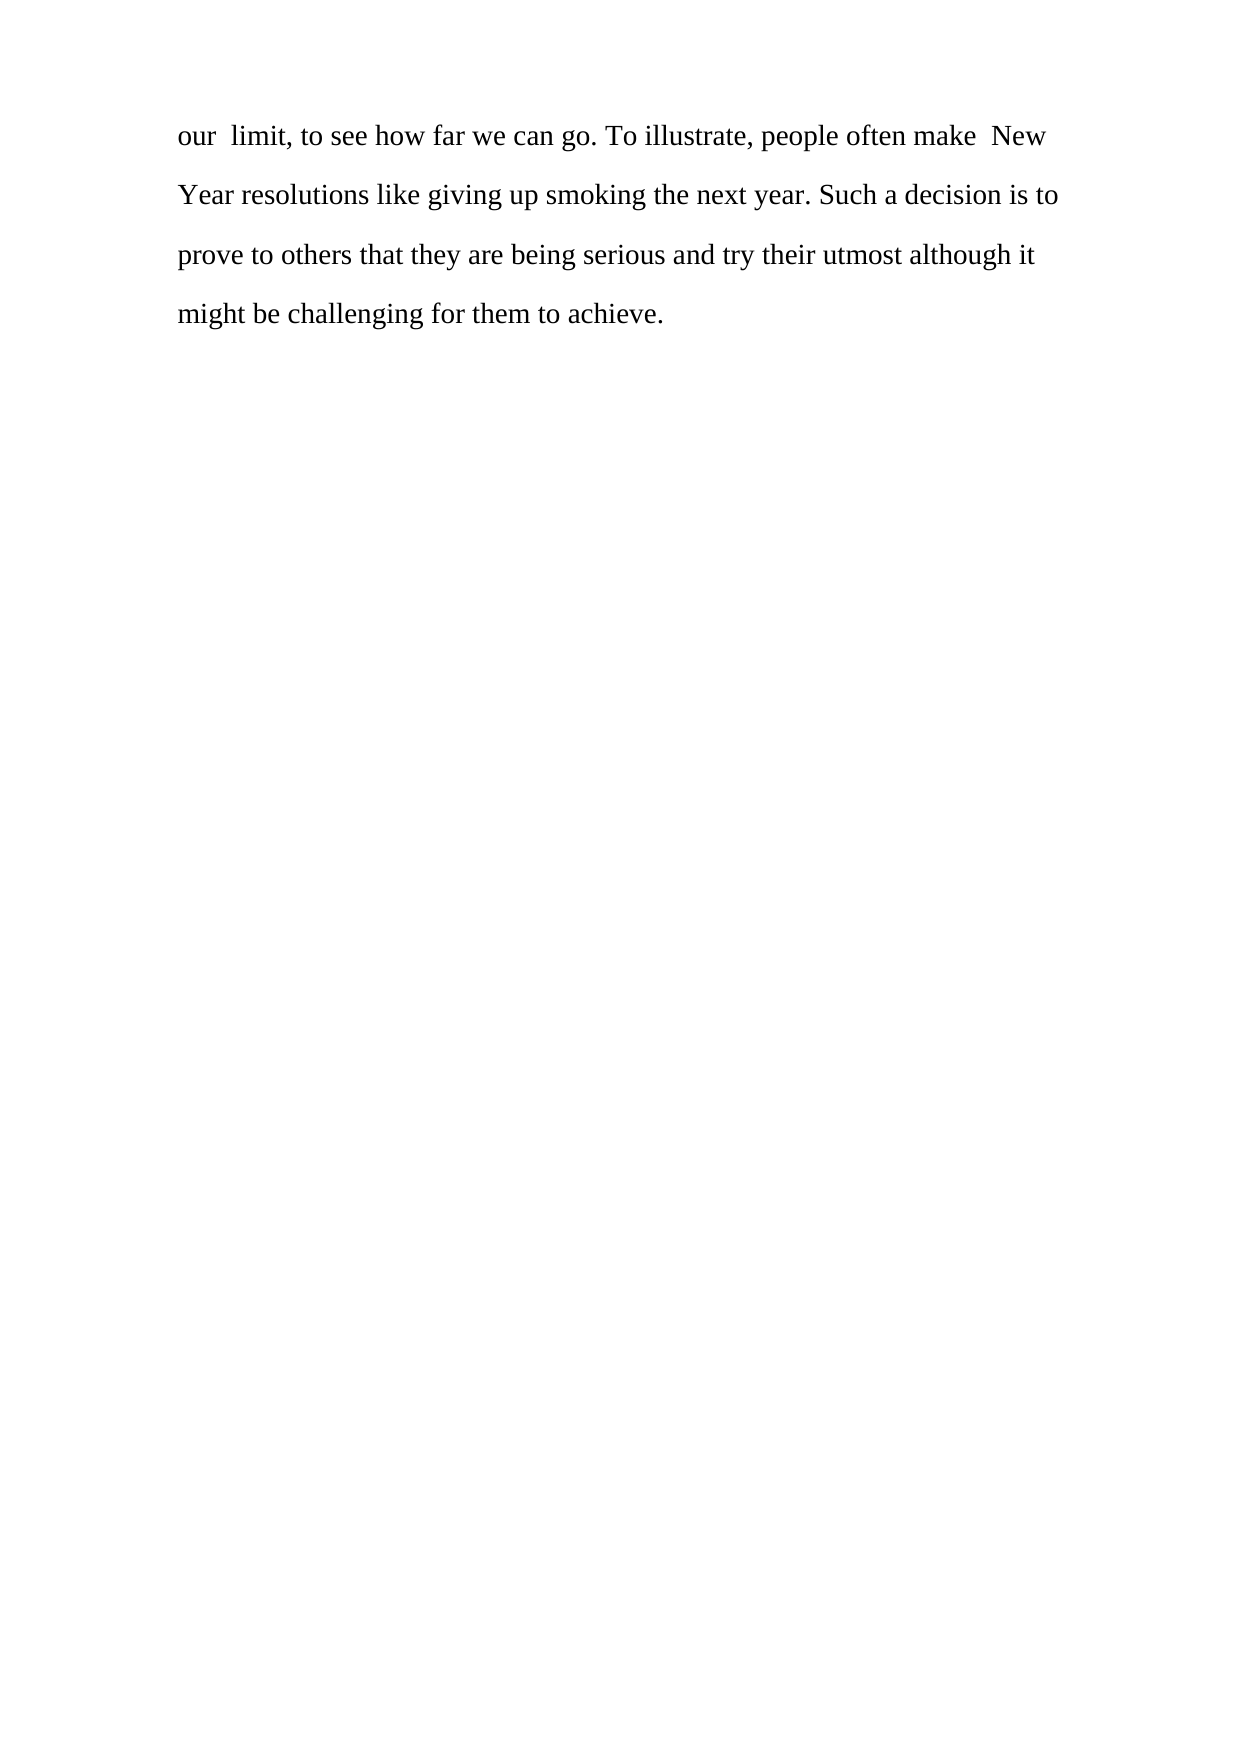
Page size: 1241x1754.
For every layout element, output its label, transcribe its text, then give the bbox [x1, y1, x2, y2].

text Year resolutions like giving up smoking the next year. Such a decision is to [177, 177, 1152, 211]
text our limit, to see how far we can go. To illustrate, people often make New [177, 118, 1152, 152]
text prove to others that they are being serious and try their utmost although it [177, 237, 1152, 270]
text might be challenging for them to achieve. [177, 296, 1152, 330]
